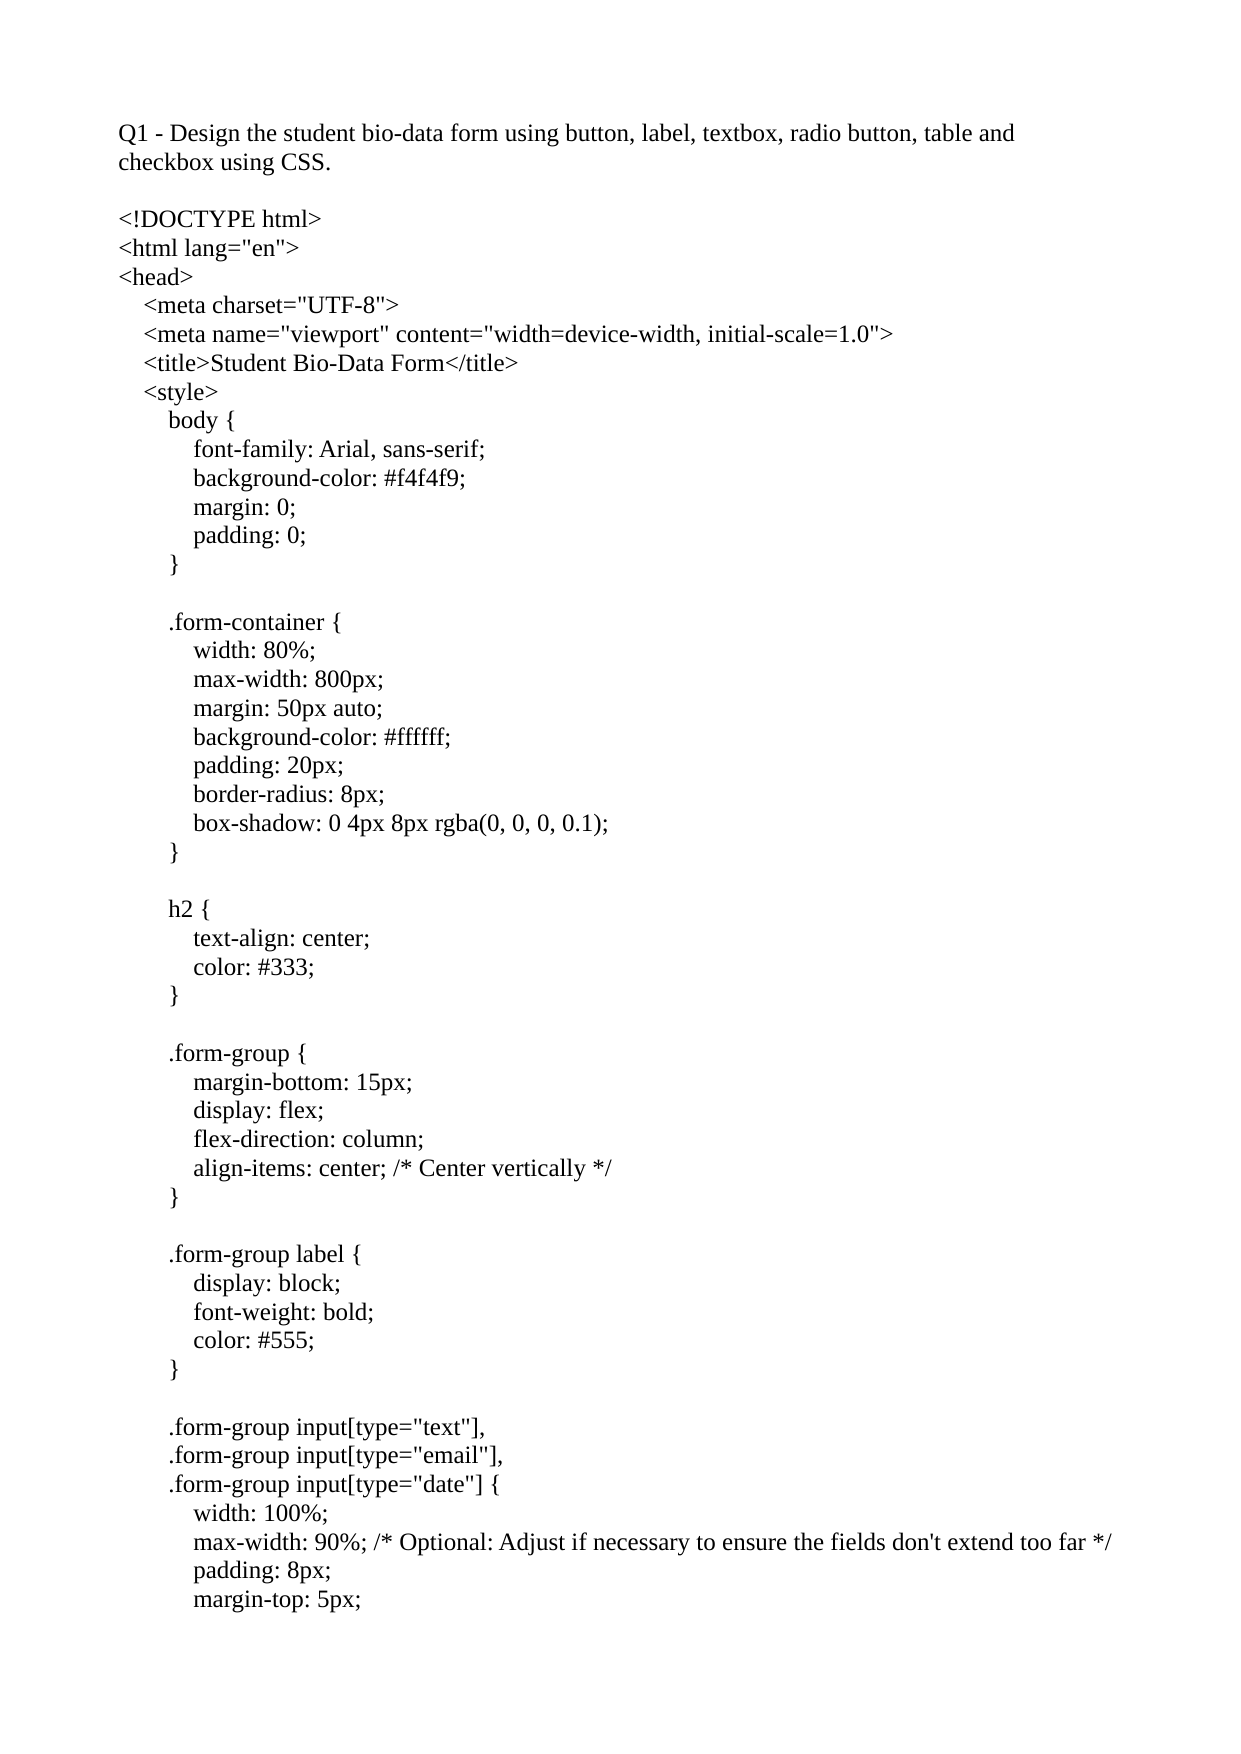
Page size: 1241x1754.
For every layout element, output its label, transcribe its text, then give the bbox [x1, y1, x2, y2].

text display: block; [118, 1268, 1122, 1297]
text <meta charset="UTF-8"> [118, 291, 1122, 319]
text display: flex; [118, 1096, 1122, 1124]
text padding: 0; [118, 521, 1122, 549]
text flex-direction: column; [118, 1124, 1122, 1153]
text text-align: center; [118, 923, 1122, 952]
text max-width: 800px; [118, 664, 1122, 693]
text checkbox using CSS. [118, 147, 1122, 176]
text } [118, 837, 1122, 866]
text width: 80%; [118, 636, 1122, 664]
text padding: 8px; [118, 1556, 1122, 1584]
text padding: 20px; [118, 751, 1122, 779]
text font-family: Arial, sans-serif; [118, 434, 1122, 463]
text <!DOCTYPE html> [118, 204, 1122, 233]
text } [118, 981, 1122, 1009]
text body { [118, 406, 1122, 434]
text color: #333; [118, 952, 1122, 981]
text } [118, 1182, 1122, 1211]
text .form-group input[type="date"] { [118, 1469, 1122, 1498]
text margin-top: 5px; [118, 1584, 1122, 1613]
text background-color: #f4f4f9; [118, 463, 1122, 492]
text align-items: center; /* Center vertically */ [118, 1153, 1122, 1182]
text <style> [118, 377, 1122, 406]
text .form-group input[type="text"], [118, 1412, 1122, 1441]
text width: 100%; [118, 1498, 1122, 1527]
text } [118, 549, 1122, 578]
text margin-bottom: 15px; [118, 1067, 1122, 1096]
text color: #555; [118, 1326, 1122, 1354]
text .form-group label { [118, 1239, 1122, 1268]
text max-width: 90%; /* Optional: Adjust if necessary to ensure the fields don't extend too far */ [118, 1527, 1122, 1556]
text background-color: #ffffff; [118, 722, 1122, 751]
text <html lang="en"> [118, 233, 1122, 262]
text margin: 0; [118, 492, 1122, 521]
text font-weight: bold; [118, 1297, 1122, 1326]
text border-radius: 8px; [118, 779, 1122, 808]
text margin: 50px auto; [118, 693, 1122, 722]
text box-shadow: 0 4px 8px rgba(0, 0, 0, 0.1); [118, 808, 1122, 837]
text <title>Student Bio-Data Form</title> [118, 348, 1122, 377]
text .form-container { [118, 607, 1122, 636]
text <head> [118, 262, 1122, 291]
text <meta name="viewport" content="width=device-width, initial-scale=1.0"> [118, 319, 1122, 348]
text h2 { [118, 894, 1122, 923]
text .form-group input[type="email"], [118, 1441, 1122, 1469]
text } [118, 1354, 1122, 1383]
text .form-group { [118, 1038, 1122, 1067]
text Q1 - Design the student bio-data form using button, label, textbox, radio button, table and [118, 118, 1122, 147]
